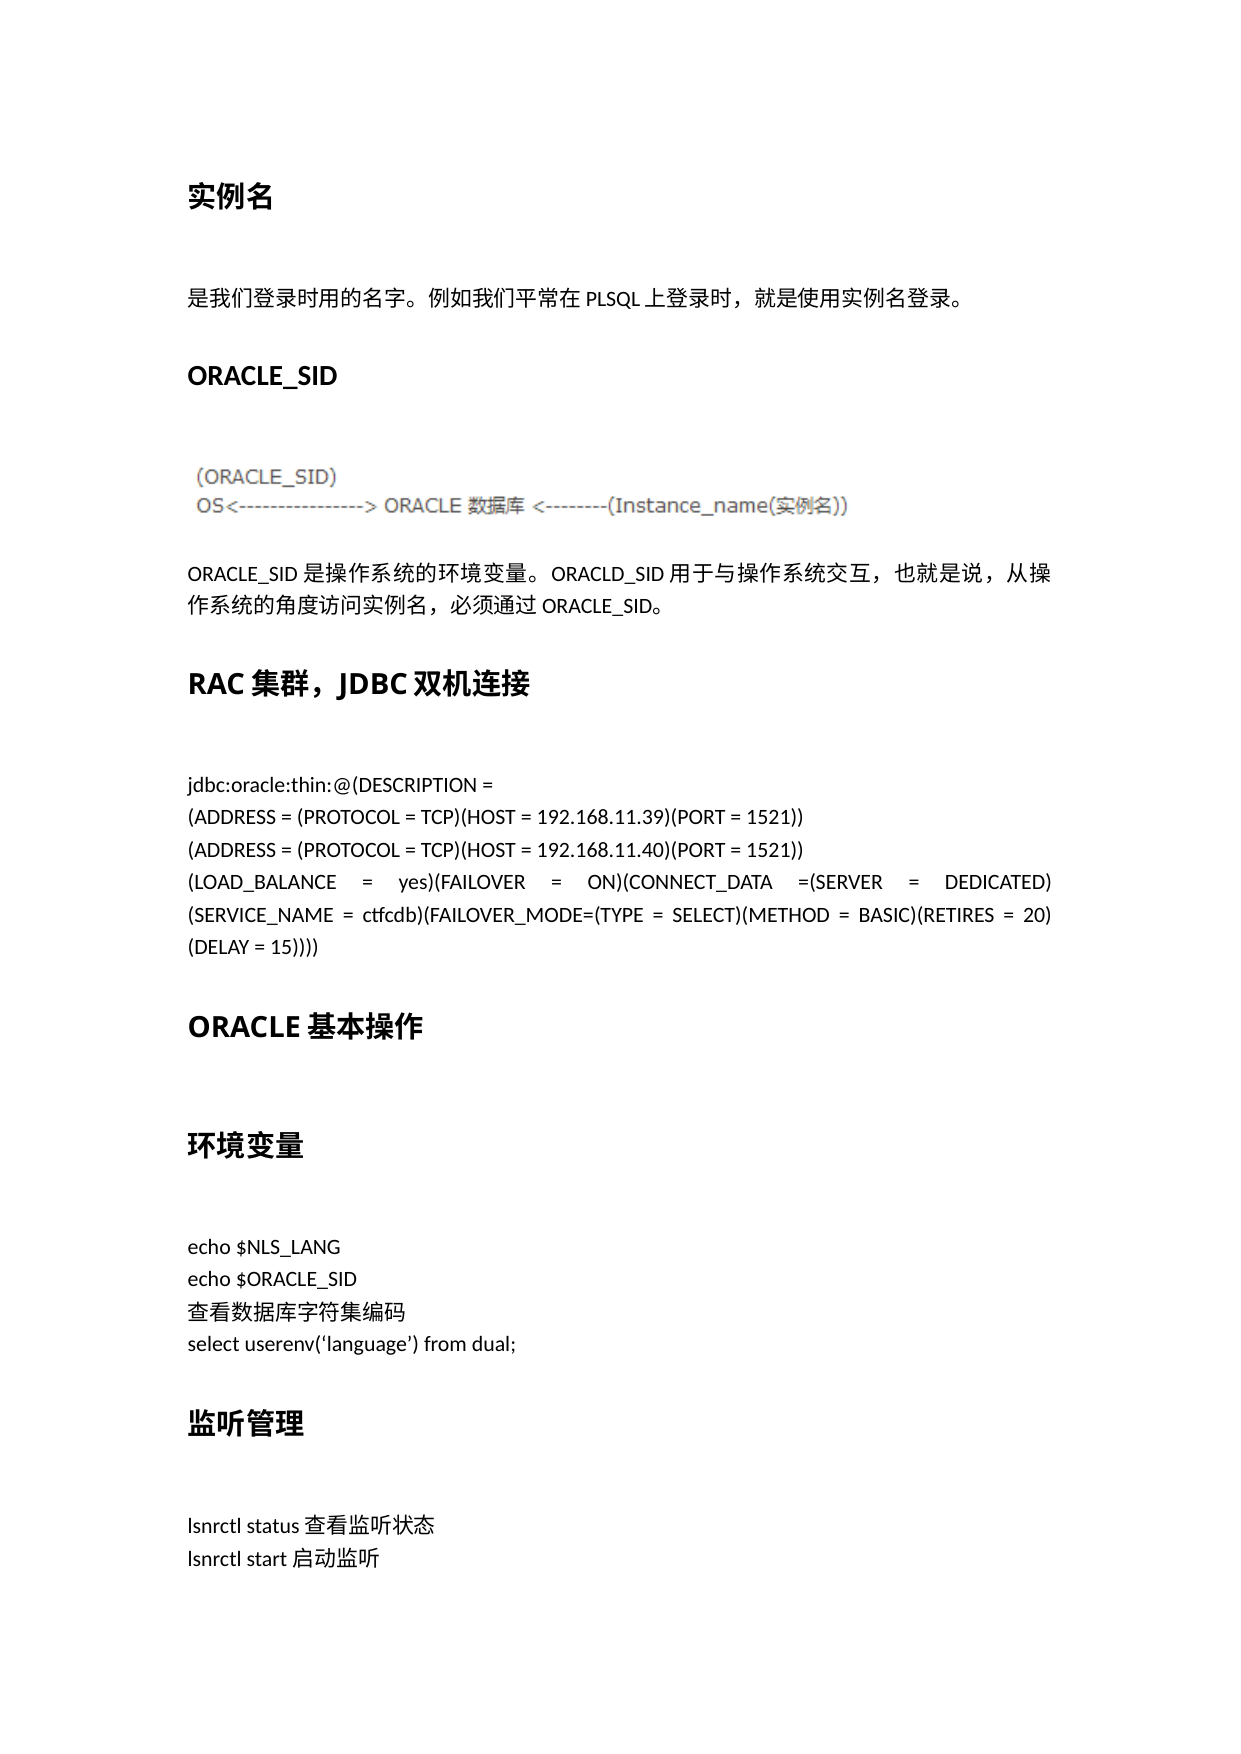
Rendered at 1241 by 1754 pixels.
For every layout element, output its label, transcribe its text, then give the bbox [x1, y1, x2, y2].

subtitle 监听管理 [187, 1389, 1053, 1454]
text (ADDRESS = (PROTOCOL = TCP)(HOST = 192.168.11.39)(PORT = 1521)) [187, 801, 1053, 833]
subtitle RAC集群，JDBC双机连接 [187, 649, 1053, 714]
subtitle 环境变量 [187, 1111, 1053, 1176]
subtitle ORACLE_SID [187, 342, 1053, 407]
subtitle 实例名 [187, 162, 1053, 227]
text select userenv(‘language’) from dual; [187, 1327, 1053, 1360]
text echo $NLS_LANG [187, 1230, 1053, 1262]
picture [187, 457, 864, 524]
subtitle ORACLE基本操作 [187, 992, 1053, 1057]
text (LOAD_BALANCE = yes)(FAILOVER = ON)(CONNECT_DATA =(SERVER = DEDICATED)(SERVICE_NAME = ctfcdb)(FAILOVER_MODE=(TYPE = SELECT)(METHOD = BASIC)(RETIRES = 20)(DELAY = 15)))) [187, 866, 1053, 963]
text 是我们登录时用的名字。例如我们平常在PLSQL上登录时，就是使用实例名登录。 [187, 281, 1053, 313]
text jdbc:oracle:thin:@(DESCRIPTION = [187, 768, 1053, 801]
text 查看数据库字符集编码 [187, 1295, 1053, 1327]
text ORACLE_SID是操作系统的环境变量。ORACLD_SID用于与操作系统交互，也就是说，从操作系统的角度访问实例名，必须通过ORACLE_SID。 [187, 555, 1053, 620]
text lsnrctl status 查看监听状态 [187, 1508, 1053, 1541]
text echo $ORACLE_SID [187, 1262, 1053, 1295]
text (ADDRESS = (PROTOCOL = TCP)(HOST = 192.168.11.40)(PORT = 1521)) [187, 833, 1053, 866]
text lsnrctl start 启动监听 [187, 1541, 1053, 1573]
